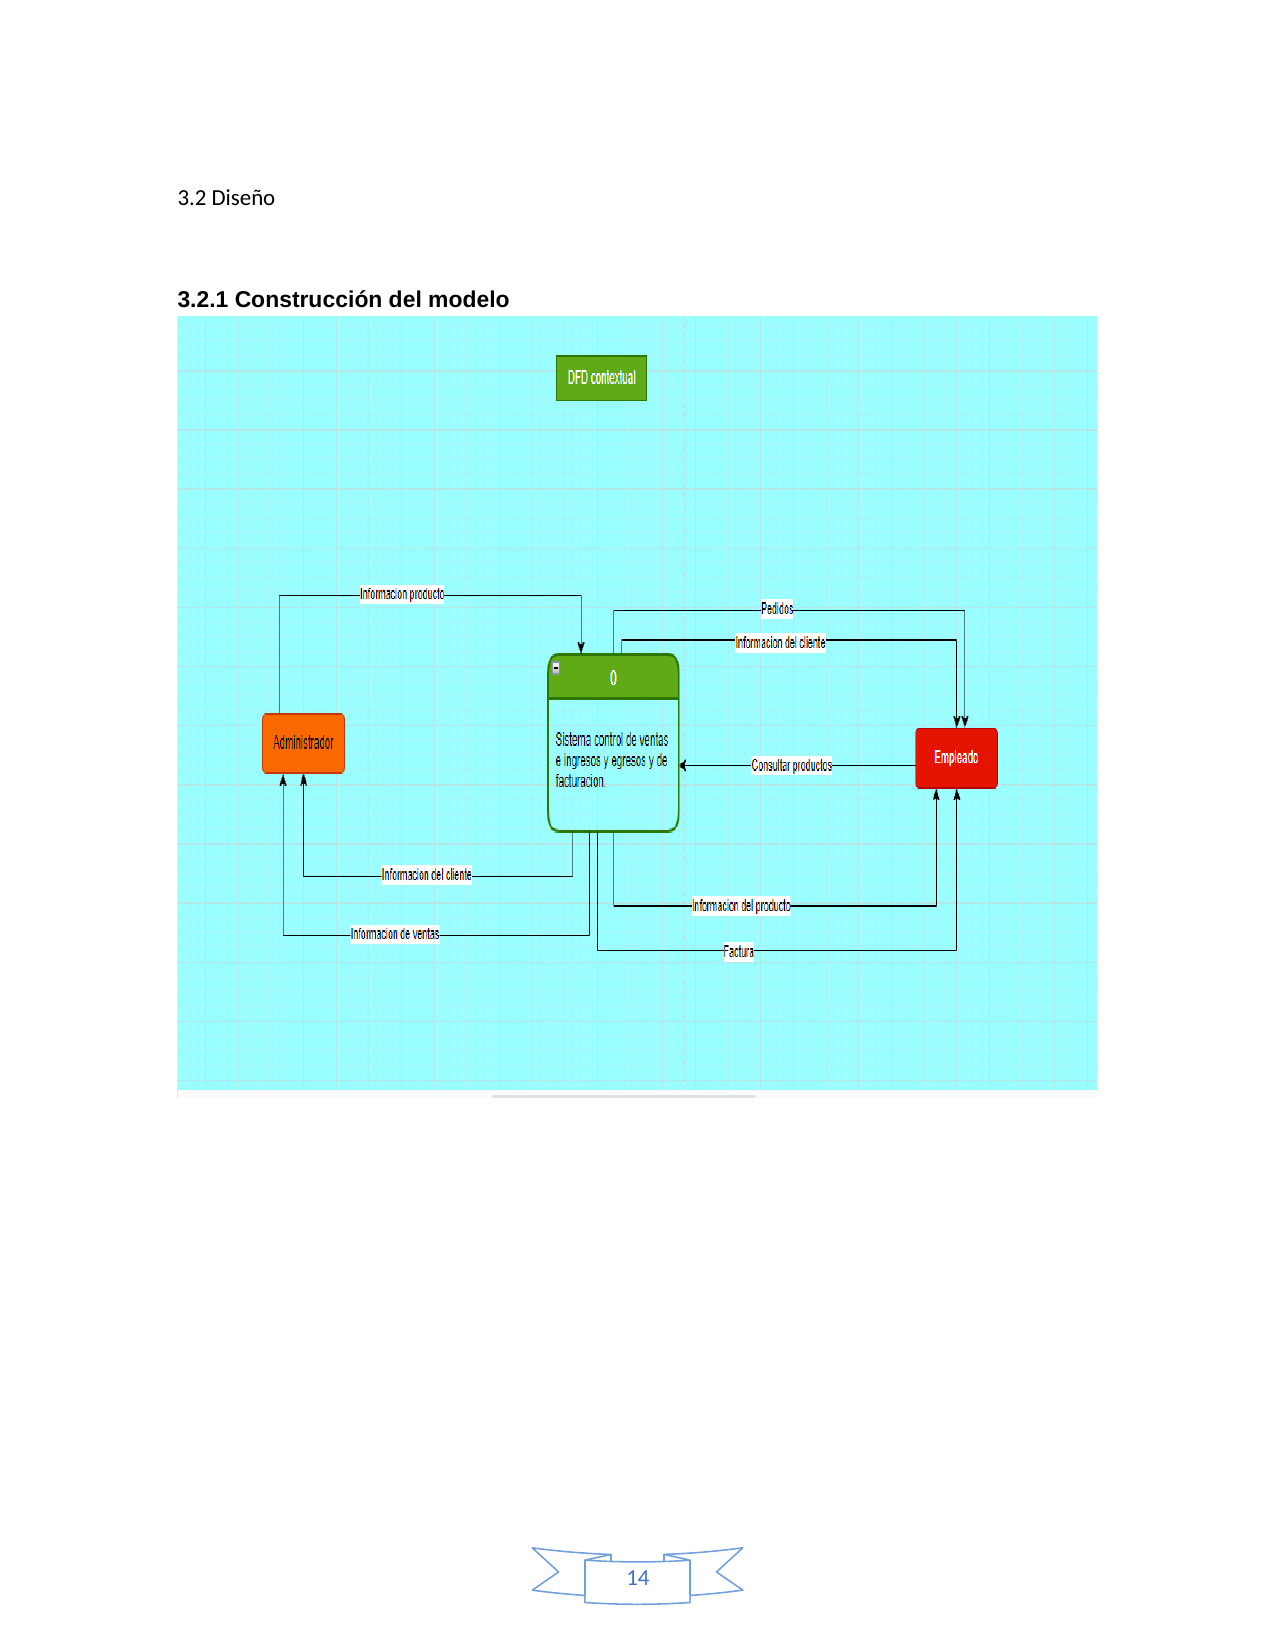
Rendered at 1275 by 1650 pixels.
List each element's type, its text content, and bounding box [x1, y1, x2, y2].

picture [177, 316, 1098, 1098]
text 3.2.1 Construcción del modelo [177, 286, 1098, 316]
text 3.2 Diseño [177, 183, 1098, 211]
